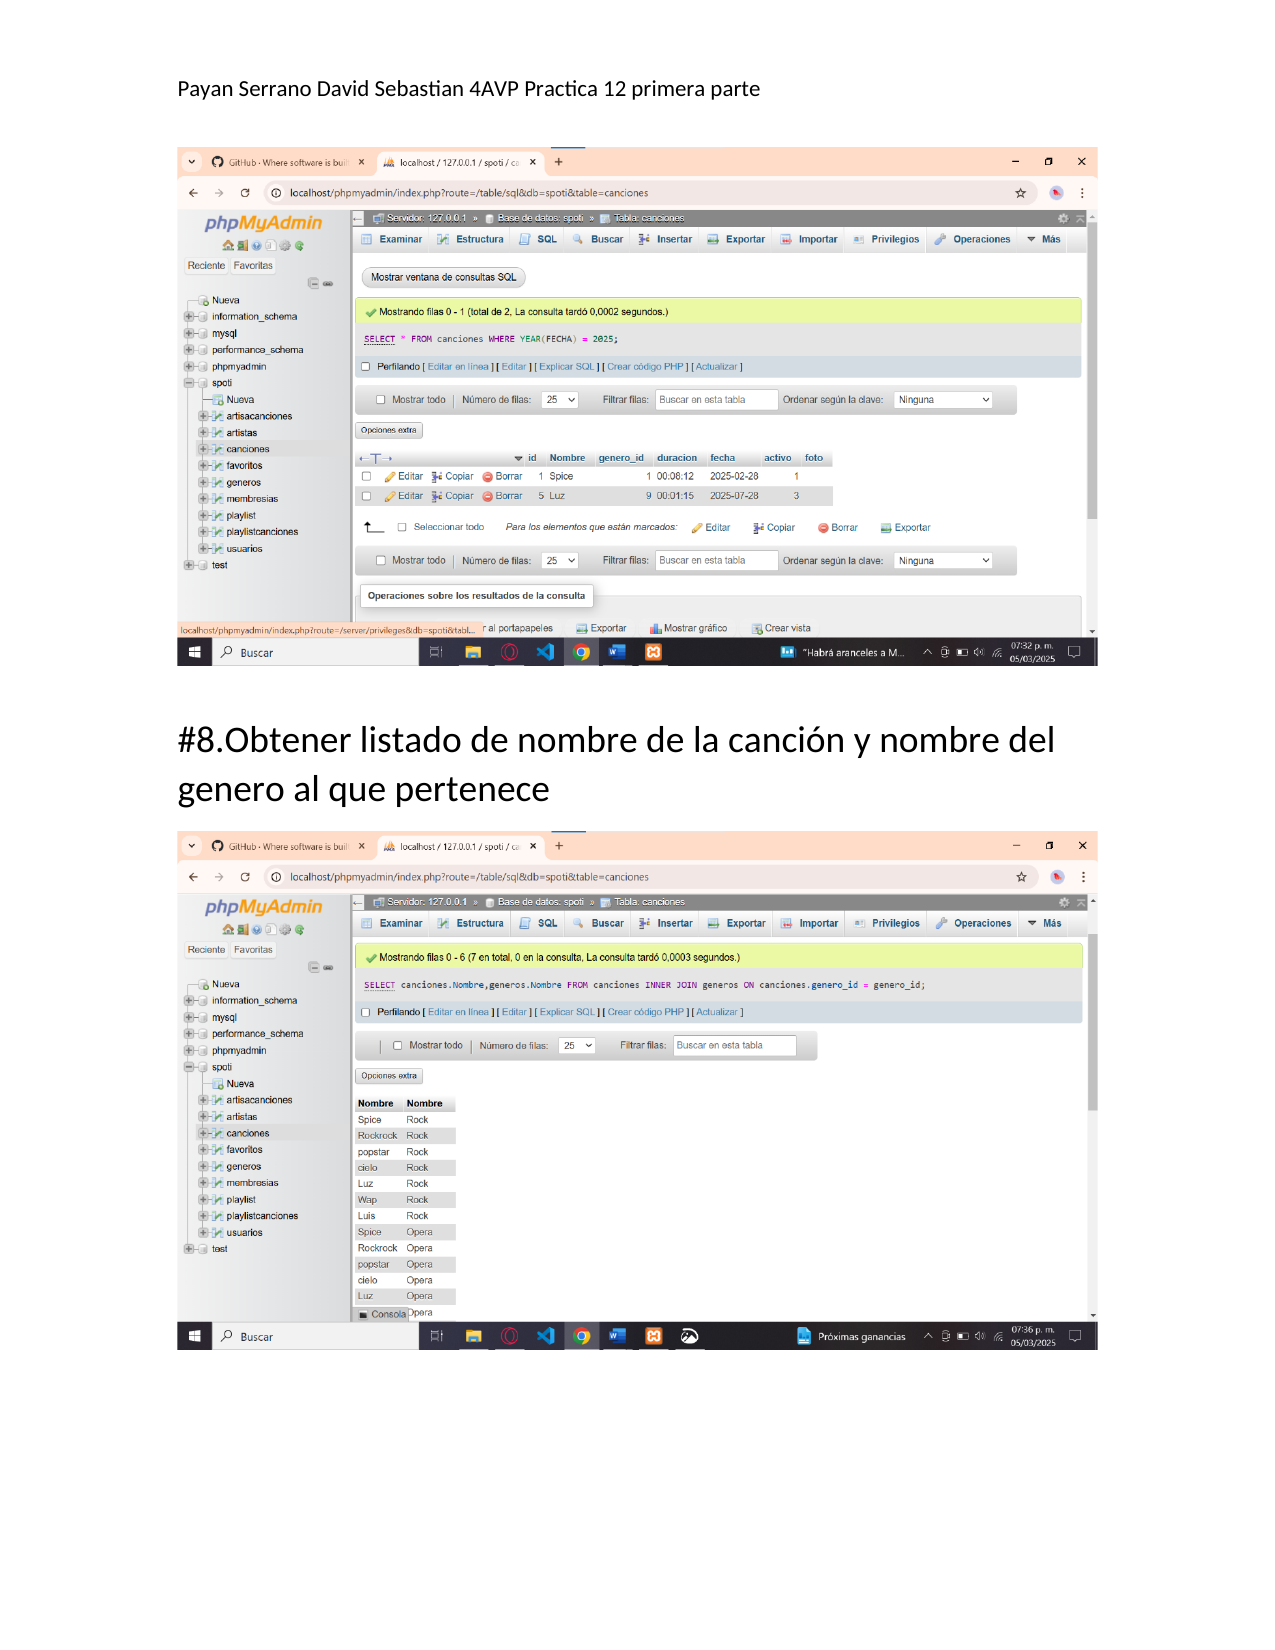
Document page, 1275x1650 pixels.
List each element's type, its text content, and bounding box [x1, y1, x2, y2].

text #8.Obtener listado de nombre de la canción y nombre del genero al que pertenece [177, 716, 1098, 811]
picture [177, 831, 1098, 1350]
picture [177, 147, 1098, 666]
